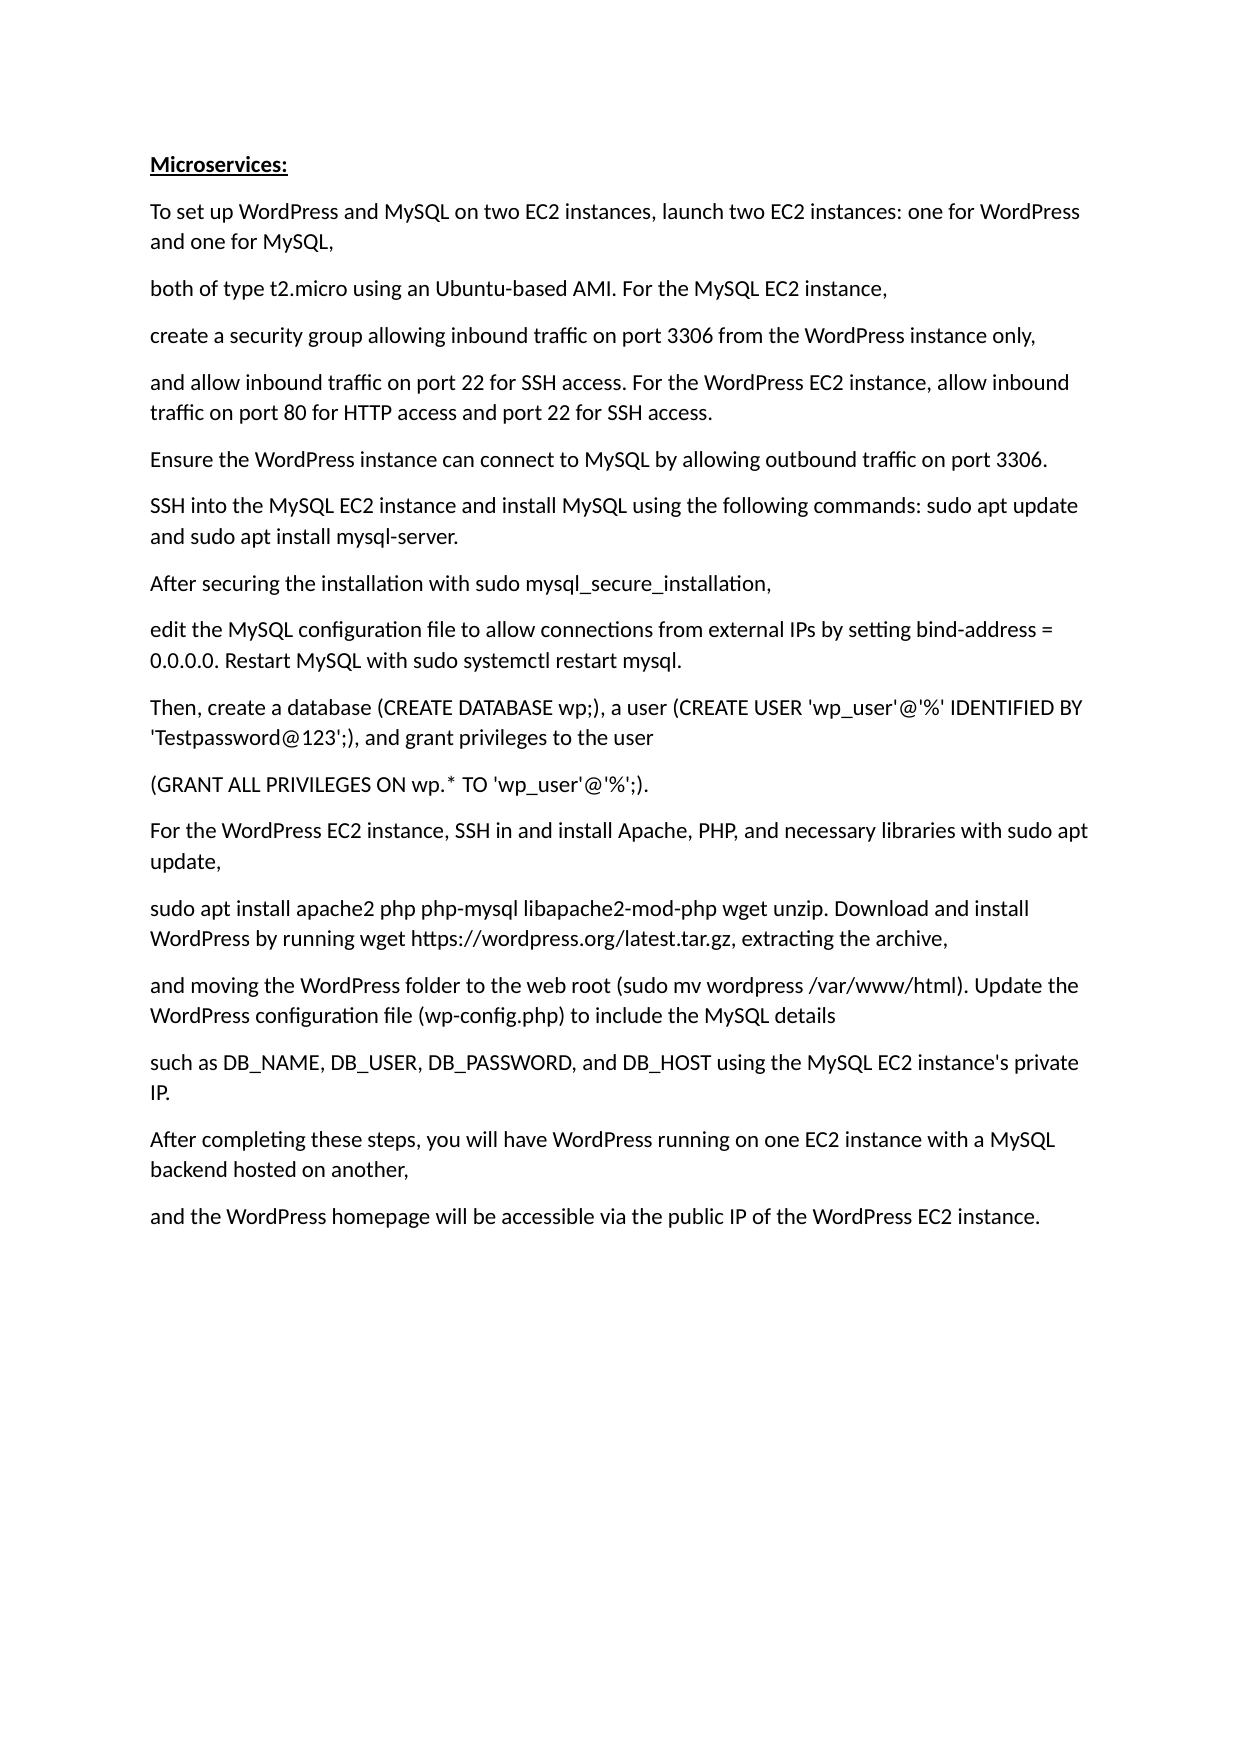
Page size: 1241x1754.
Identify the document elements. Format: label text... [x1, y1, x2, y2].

text After securing the installation with sudo mysql_secure_installation, [150, 569, 1090, 597]
text To set up WordPress and MySQL on two EC2 instances, launch two EC2 instances: one for WordPress and one for MySQL, [150, 197, 1090, 255]
text and moving the WordPress folder to the web root (sudo mv wordpress /var/www/html). Update the WordPress configuration file (wp-config.php) to include the MySQL details [150, 971, 1090, 1029]
text both of type t2.micro using an Ubuntu-based AMI. For the MySQL EC2 instance, [150, 274, 1090, 302]
text Then, create a database (CREATE DATABASE wp;), a user (CREATE USER 'wp_user'@'%' IDENTIFIED BY 'Testpassword@123';), and grant privileges to the user [150, 693, 1090, 751]
text sudo apt install apache2 php php-mysql libapache2-mod-php wget unzip. Download and install WordPress by running wget https://wordpress.org/latest.tar.gz, extracting the archive, [150, 894, 1090, 952]
text After completing these steps, you will have WordPress running on one EC2 instance with a MySQL backend hosted on another, [150, 1125, 1090, 1183]
text (GRANT ALL PRIVILEGES ON wp.* TO 'wp_user'@'%';). [150, 770, 1090, 798]
text edit the MySQL configuration file to allow connections from external IPs by setting bind-address = 0.0.0.0. Restart MySQL with sudo systemctl restart mysql. [150, 616, 1090, 674]
text and allow inbound traffic on port 22 for SSH access. For the WordPress EC2 instance, allow inbound traffic on port 80 for HTTP access and port 22 for SSH access. [150, 368, 1090, 426]
text and the WordPress homepage will be accessible via the public IP of the WordPress EC2 instance. [150, 1202, 1090, 1230]
text create a security group allowing inbound traffic on port 3306 from the WordPress instance only, [150, 321, 1090, 349]
text such as DB_NAME, DB_USER, DB_PASSWORD, and DB_HOST using the MySQL EC2 instance's private IP. [150, 1048, 1090, 1106]
text Microservices: [150, 150, 1090, 178]
text For the WordPress EC2 instance, SSH in and install Apache, PHP, and necessary libraries with sudo apt update, [150, 817, 1090, 875]
text Ensure the WordPress instance can connect to MySQL by allowing outbound traffic on port 3306. [150, 445, 1090, 473]
text SSH into the MySQL EC2 instance and install MySQL using the following commands: sudo apt update and sudo apt install mysql-server. [150, 492, 1090, 550]
